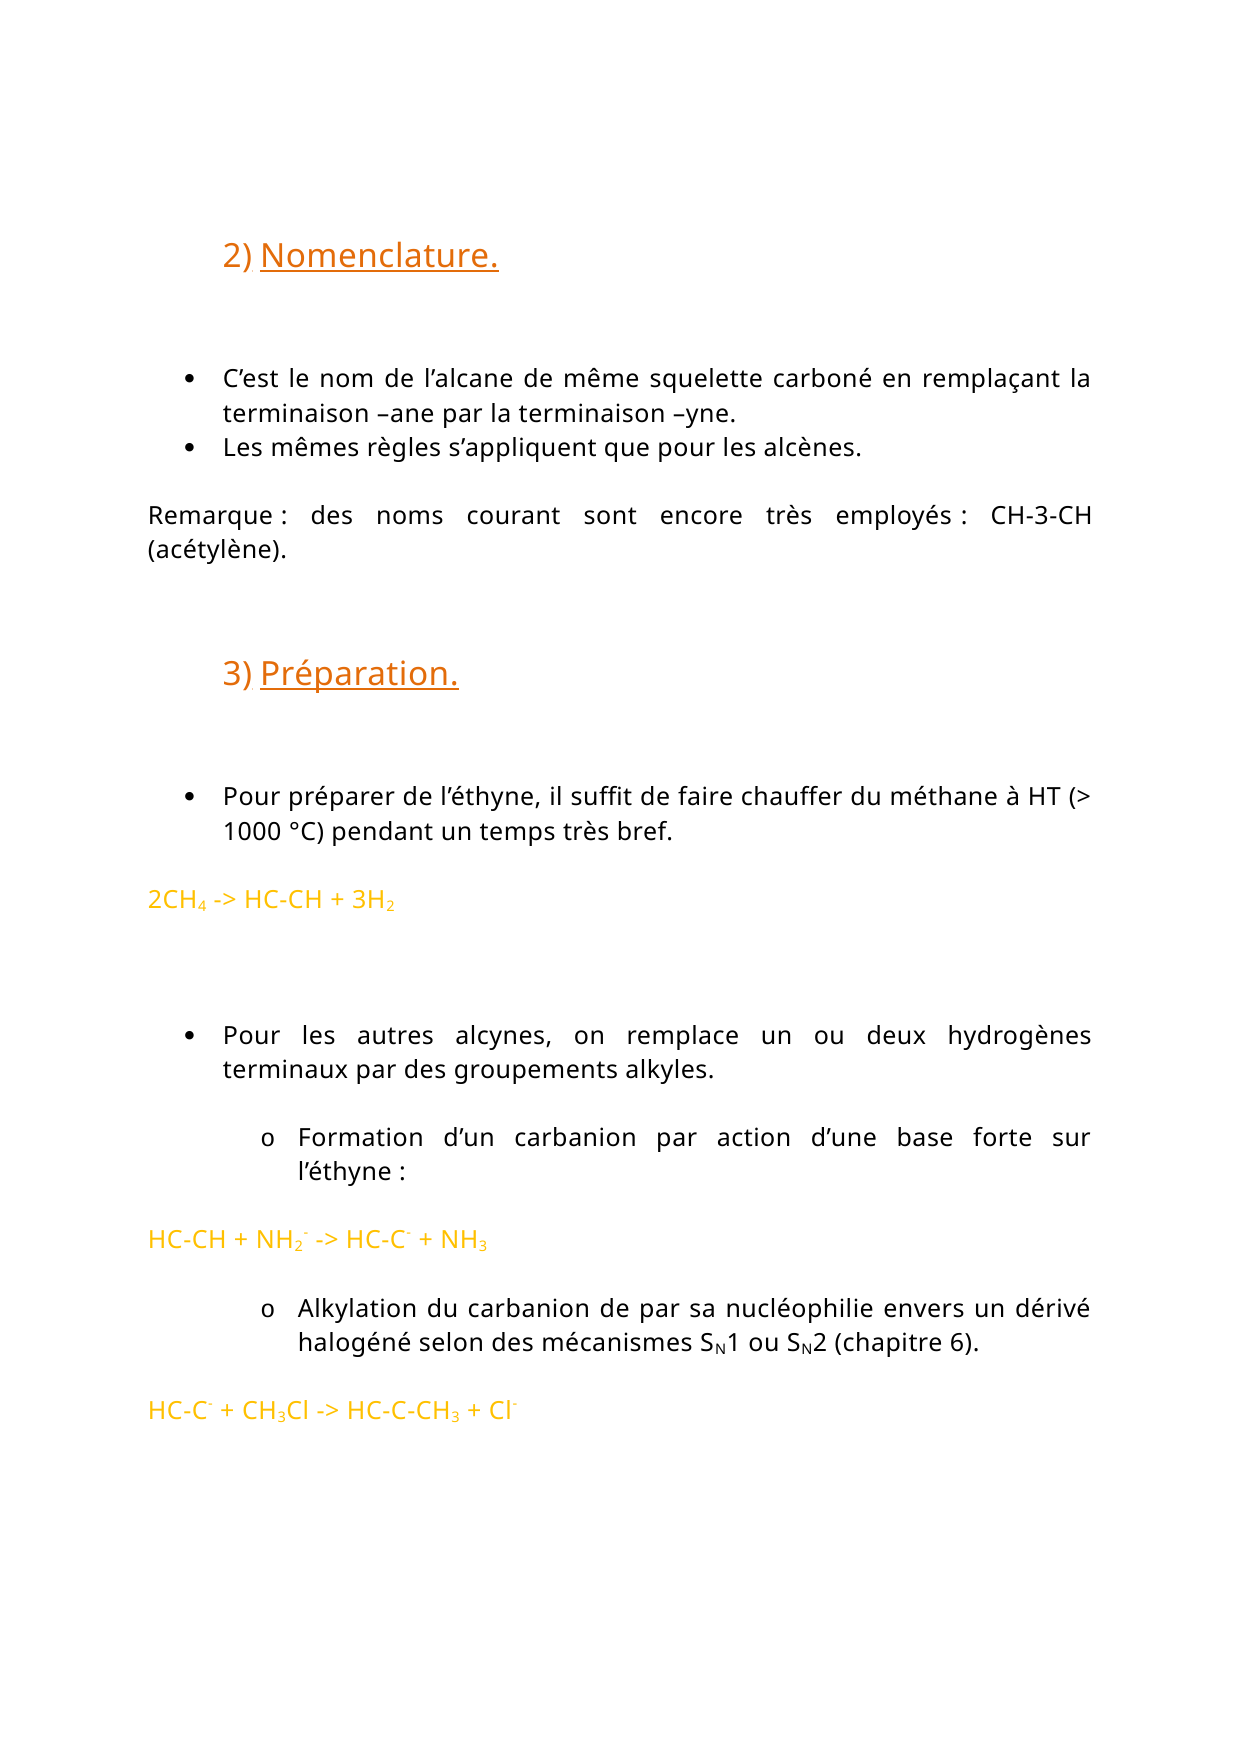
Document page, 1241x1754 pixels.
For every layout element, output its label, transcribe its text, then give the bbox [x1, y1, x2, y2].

subtitle Préparation. [222, 649, 1093, 695]
subtitle Nomenclature. [222, 232, 1093, 277]
list C’est le nom de l’alcane de même squelette carboné en remplaçant la terminaison –ane par la terminaison –yne. [185, 361, 1093, 429]
text HC-C- + CH3Cl -> HC-C-CH3 + Cl- [148, 1393, 1093, 1427]
list Alkylation du carbanion de par sa nucléophilie envers un dérivé halogéné selon des mécanismes SN1 ou SN2 (chapitre 6). [260, 1290, 1093, 1358]
text 2CH4 -> HC-CH + 3H2 [148, 881, 1093, 915]
text HC-CH + NH2- -> HC-C- + NH3 [148, 1222, 1093, 1256]
list Pour les autres alcynes, on remplace un ou deux hydrogènes terminaux par des groupements alkyles. [185, 1017, 1093, 1086]
list Pour préparer de l’éthyne, il suffit de faire chauffer du méthane à HT (> 1000 °C) pendant un temps très bref. [185, 779, 1093, 847]
list Formation d’un carbanion par action d’une base forte sur l’éthyne : [260, 1120, 1093, 1188]
list Les mêmes règles s’appliquent que pour les alcènes. [185, 429, 1093, 463]
text Remarque : des noms courant sont encore très employés : CH-3-CH (acétylène). [148, 497, 1093, 566]
